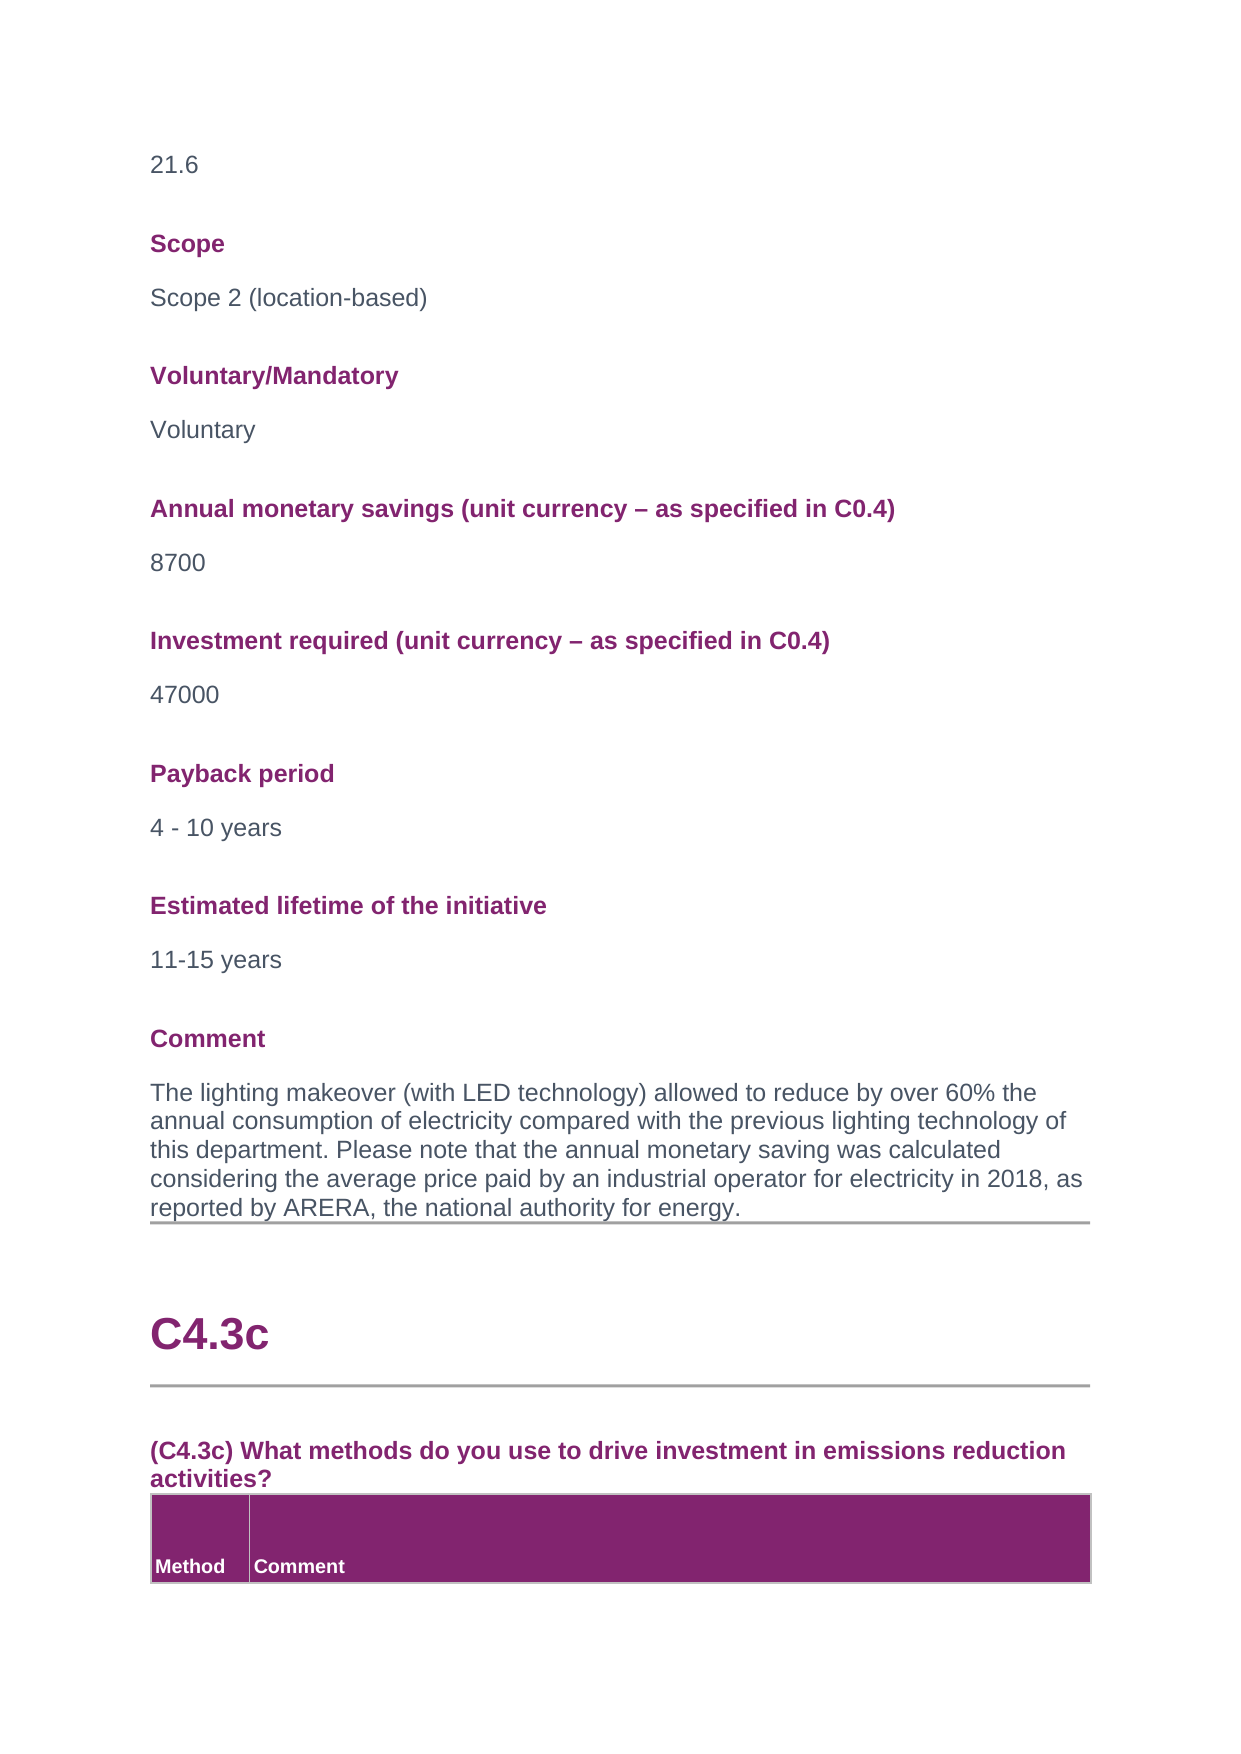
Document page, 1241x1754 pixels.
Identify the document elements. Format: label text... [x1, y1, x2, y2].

subtitle Voluntary/Mandatory [150, 361, 1090, 390]
subtitle Payback period [150, 759, 1090, 787]
subtitle Estimated lifetime of the initiative [150, 891, 1090, 920]
subtitle C4.3c [150, 1251, 1090, 1359]
text Voluntary [150, 415, 1090, 444]
text 21.6 [150, 150, 1090, 179]
subtitle Comment [150, 1024, 1090, 1052]
text 8700 [150, 547, 1090, 576]
subtitle Investment required (unit currency – as specified in C0.4) [150, 626, 1090, 655]
table_header Comment [250, 1495, 1090, 1582]
text 47000 [150, 680, 1090, 709]
table_header Method [152, 1495, 249, 1582]
text Scope 2 (location-based) [150, 282, 1090, 311]
subtitle Scope [150, 229, 1090, 257]
subtitle (C4.3c) What methods do you use to drive investment in emissions reduction activities? [150, 1436, 1090, 1493]
subtitle Annual monetary savings (unit currency – as specified in C0.4) [150, 494, 1090, 522]
text 11-15 years [150, 945, 1090, 974]
text The lighting makeover (with LED technology) allowed to reduce by over 60% the annual consumption of electricity compared with the previous lighting technology of this department. Please note that the annual monetary saving was calculated considering the average price paid by an industrial operator for electricity in 2018, as reported by ARERA, the national authority for energy. [150, 1077, 1090, 1221]
text 4 - 10 years [150, 812, 1090, 841]
